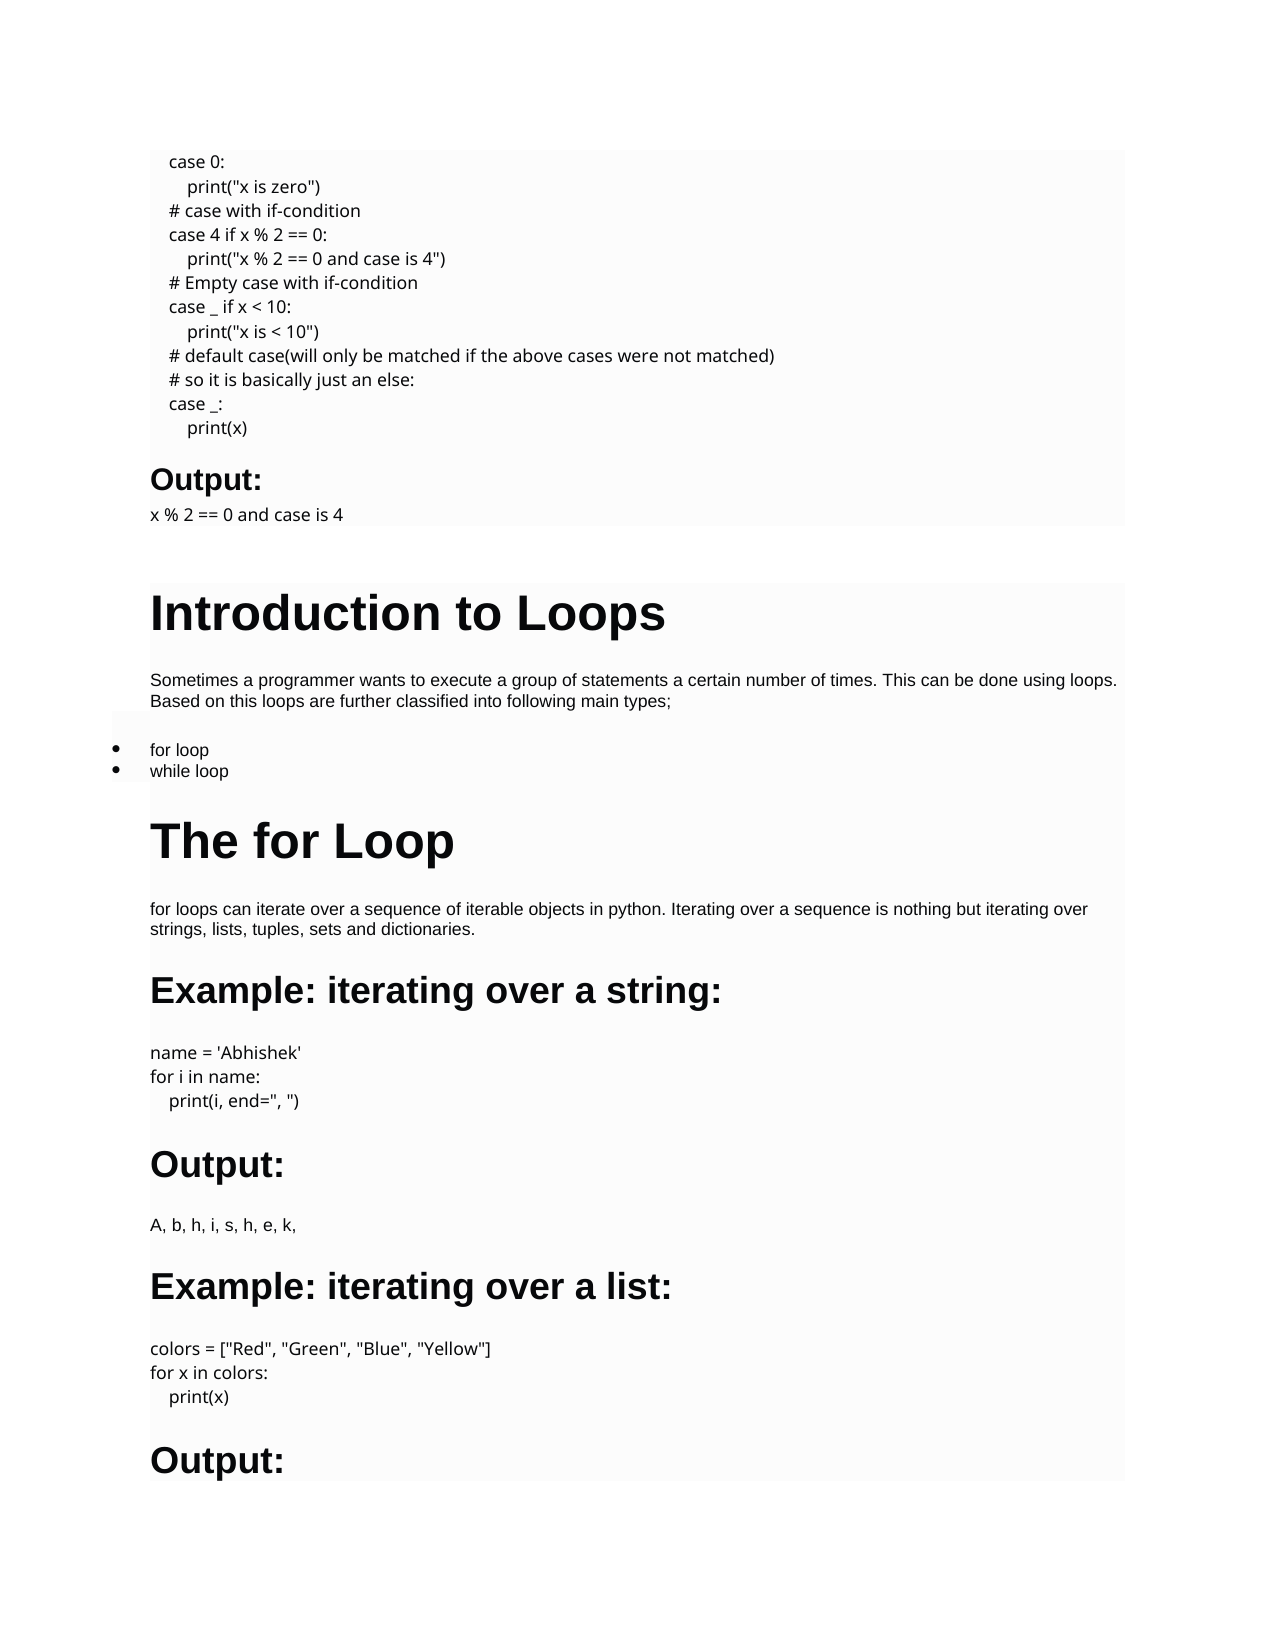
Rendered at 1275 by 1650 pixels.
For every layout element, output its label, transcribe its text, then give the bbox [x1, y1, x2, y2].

text # so it is basically just an else: [150, 367, 1125, 392]
text print(x) [150, 1385, 1125, 1409]
text Introduction to Loops [150, 583, 1125, 641]
text print("x is < 10") [150, 319, 1125, 343]
subtitle Output: [150, 461, 1125, 497]
text Sometimes a programmer wants to execute a group of statements a certain number of times. This can be done using loops. Based on this loops are further classified into following main types; [150, 670, 1125, 711]
text # default case(will only be matched if the above cases were not matched) [150, 343, 1125, 367]
text for i in name: [150, 1065, 1125, 1089]
text for x in colors: [150, 1361, 1125, 1385]
list while loop [112, 761, 1125, 782]
text The for Loop [150, 812, 1125, 869]
text # case with if-condition [150, 198, 1125, 222]
text case 4 if x % 2 == 0: [150, 222, 1125, 247]
text print(i, end=", ") [150, 1089, 1125, 1113]
text for loops can iterate over a sequence of iterable objects in python. Iterating over a sequence is nothing but iterating over strings, lists, tuples, sets and dictionaries. [150, 898, 1125, 939]
text case 0: [150, 150, 1125, 174]
text Output: [150, 1142, 1125, 1185]
text print("x is zero") [150, 174, 1125, 198]
text print("x % 2 == 0 and case is 4") [150, 247, 1125, 271]
text colors = ["Red", "Green", "Blue", "Yellow"] [150, 1336, 1125, 1361]
text print(x) [150, 416, 1125, 440]
text A, b, h, i, s, h, e, k, [150, 1214, 1125, 1235]
text # Empty case with if-condition [150, 271, 1125, 295]
text Example: iterating over a list: [150, 1264, 1125, 1307]
text name = 'Abhishek' [150, 1041, 1125, 1065]
text case _: [150, 392, 1125, 416]
text Example: iterating over a string: [150, 968, 1125, 1011]
text Output: [150, 1438, 1125, 1481]
text case _ if x < 10: [150, 295, 1125, 319]
text x % 2 == 0 and case is 4 [150, 502, 1125, 526]
list for loop [112, 740, 1125, 761]
